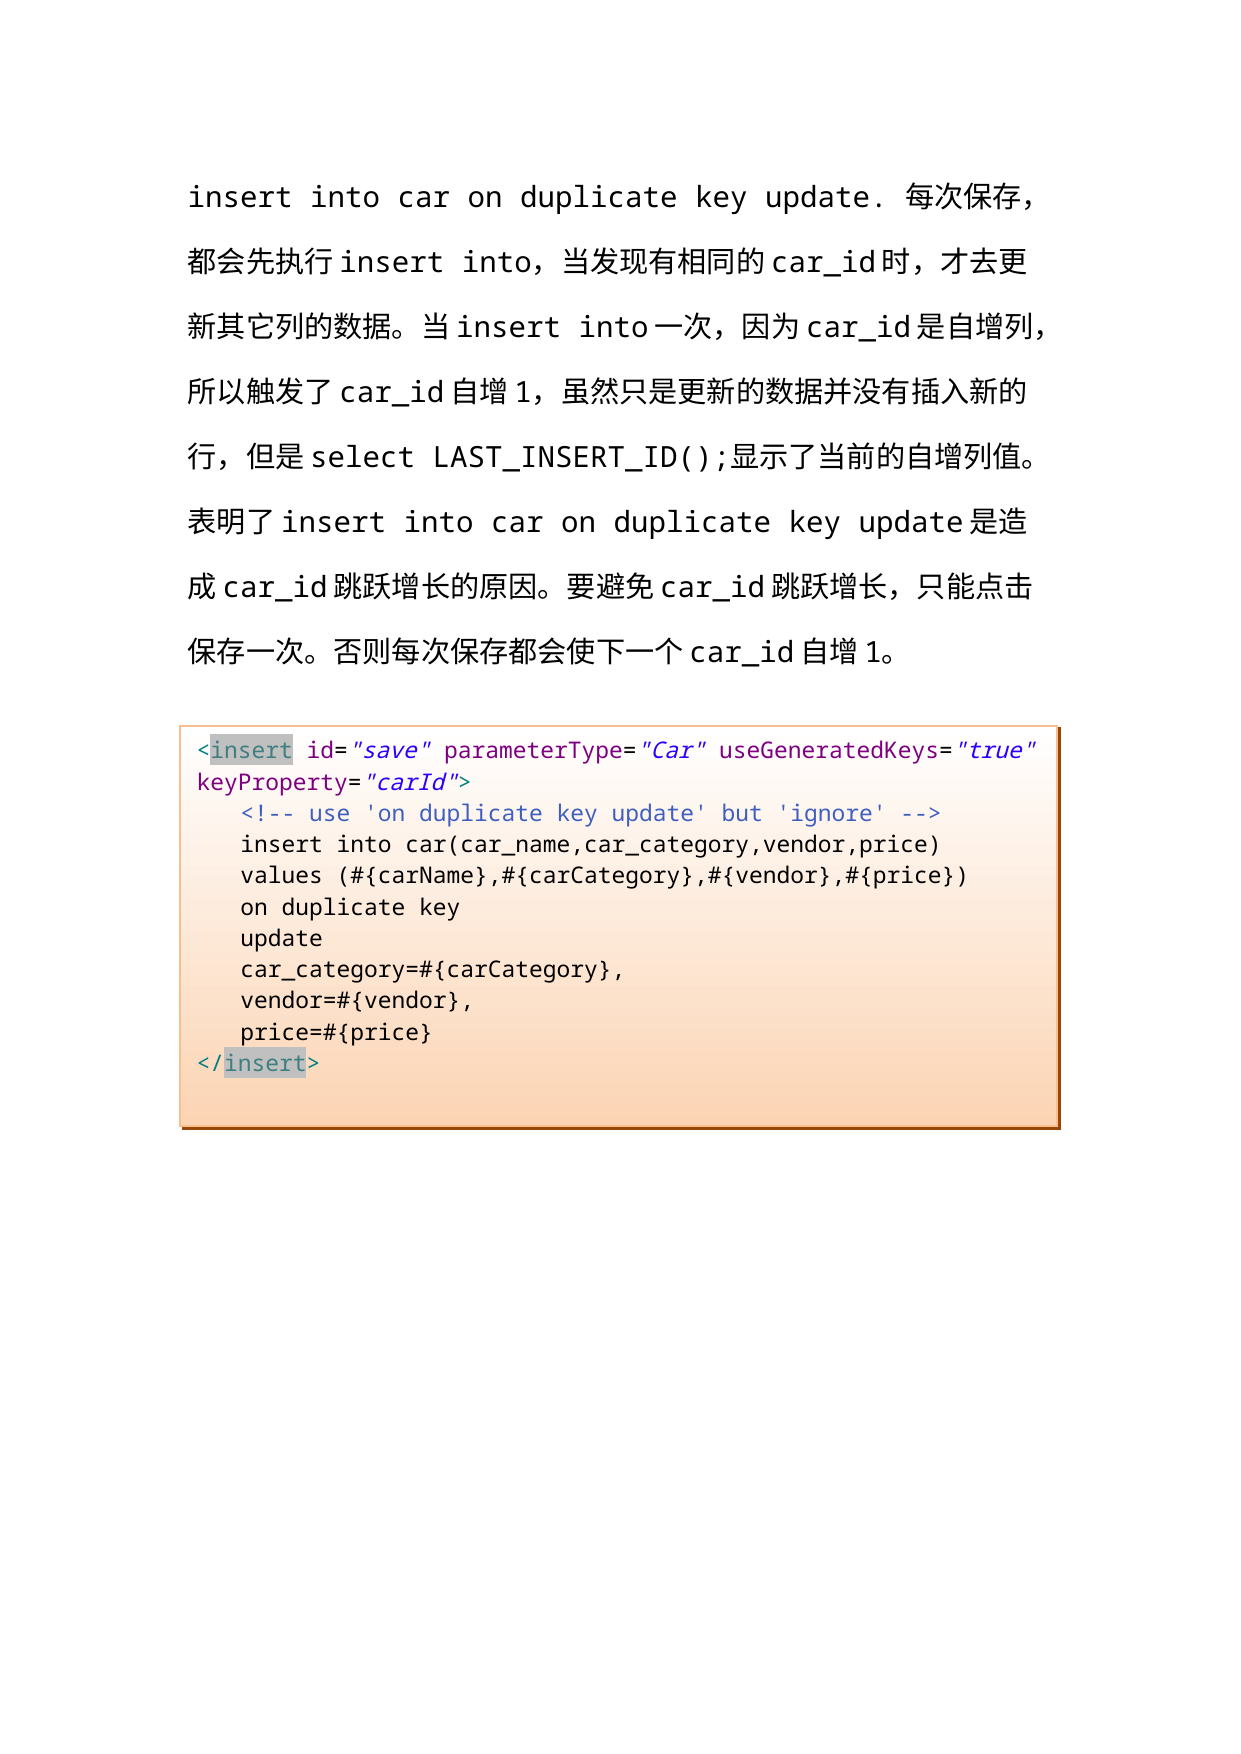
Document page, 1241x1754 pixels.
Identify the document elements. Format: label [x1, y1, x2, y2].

text [187, 162, 1053, 682]
